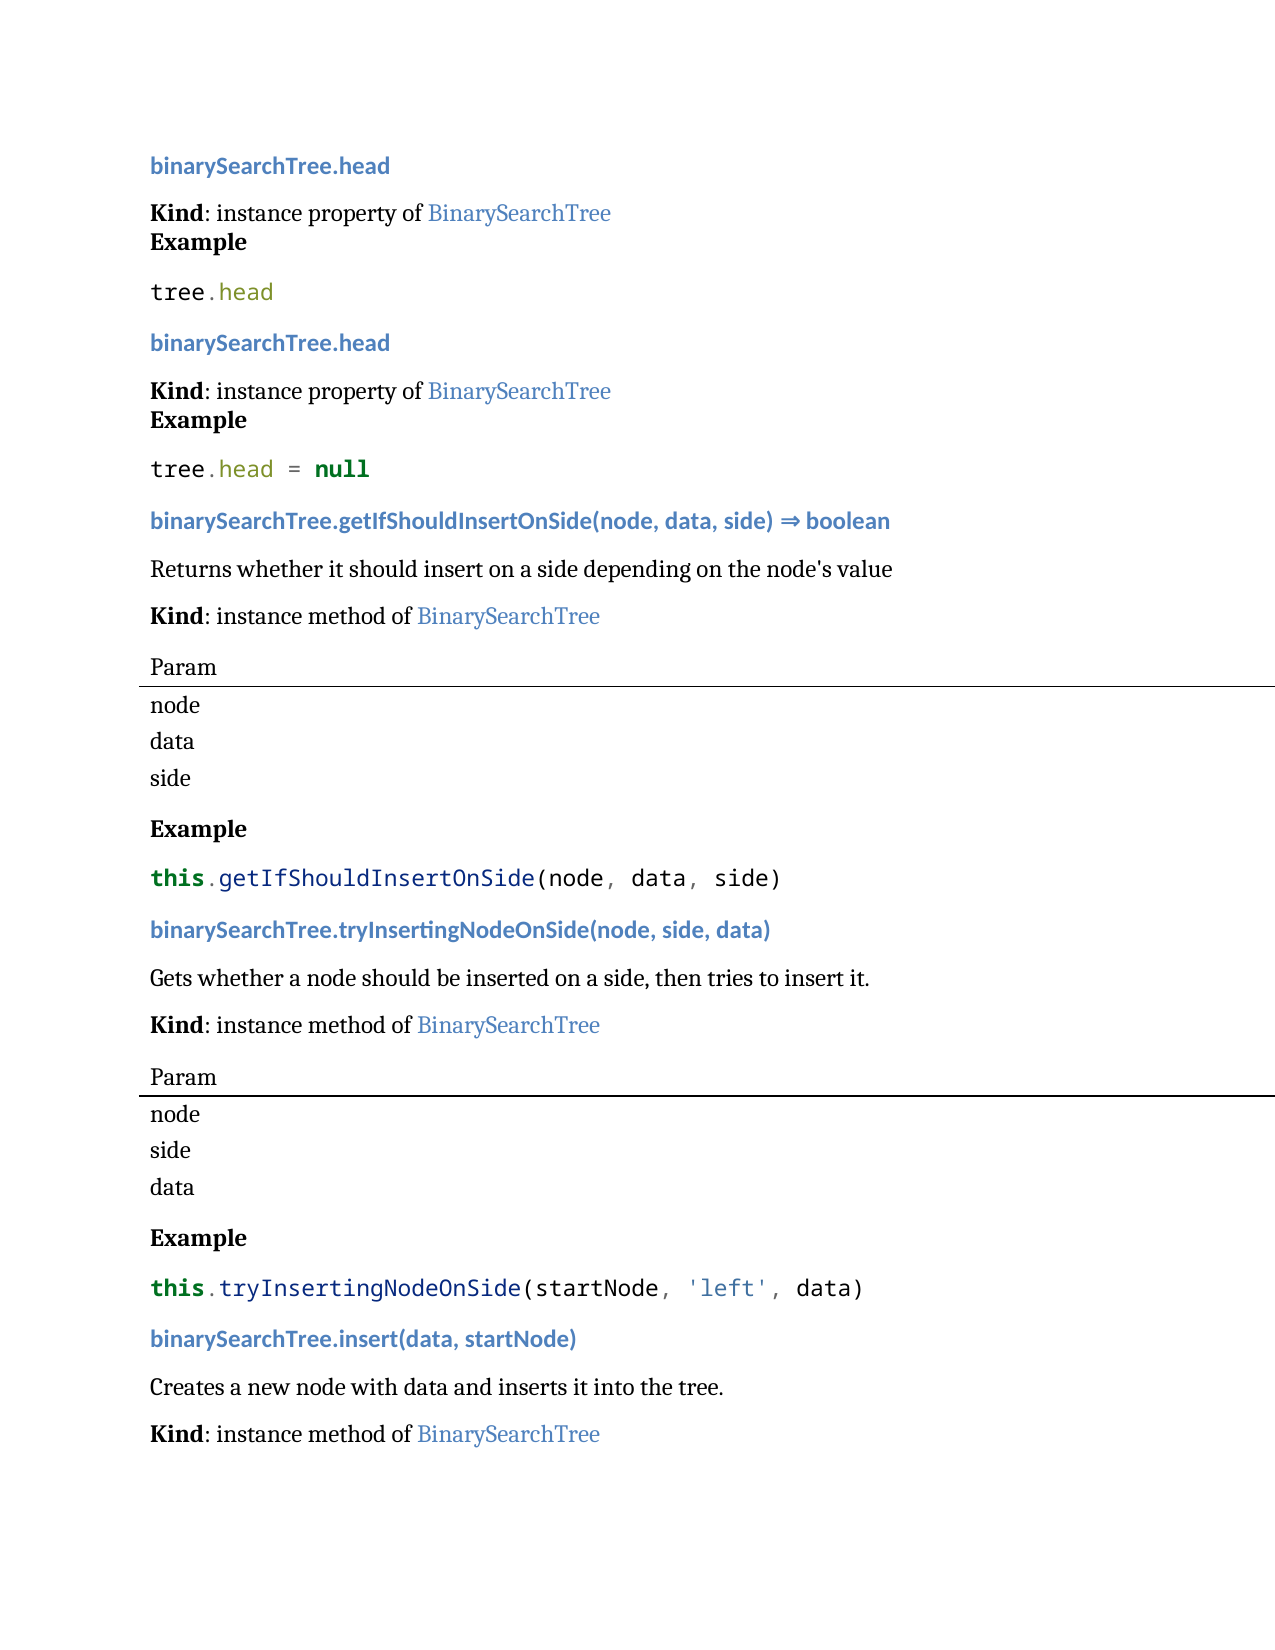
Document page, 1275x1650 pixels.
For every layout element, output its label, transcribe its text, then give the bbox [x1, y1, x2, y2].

text Returns whether it should insert on a side depending on the node's value [150, 554, 1125, 583]
table_cell node [139, 687, 1275, 723]
text Kind: instance property of BinarySearchTree Example [150, 377, 1125, 434]
table_cell data [139, 1169, 1275, 1205]
text Kind: instance property of BinarySearchTree Example [150, 199, 1125, 257]
table_header Param [139, 1059, 1275, 1095]
table_cell node [139, 1097, 1275, 1133]
text tree.head = null [150, 453, 1125, 484]
subtitle binarySearchTree.getIfShouldInsertOnSide(node, data, side) ⇒ boolean [150, 505, 1125, 536]
text Example [150, 815, 1125, 843]
text Creates a new node with data and inserts it into the tree. [150, 1373, 1125, 1402]
text tree.head [150, 276, 1125, 307]
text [150, 1420, 1125, 1449]
text Kind: instance method of BinarySearchTree [150, 1011, 1125, 1040]
table_header Param [139, 650, 1275, 686]
text this.tryInsertingNodeOnSide(startNode, 'left', data) [150, 1271, 1125, 1303]
subtitle binarySearchTree.head [150, 150, 1125, 181]
table_cell side [139, 1133, 1275, 1169]
subtitle binarySearchTree.head [150, 328, 1125, 358]
table_cell data [139, 724, 1275, 760]
subtitle binarySearchTree.tryInsertingNodeOnSide(node, side, data) [150, 914, 1125, 945]
subtitle binarySearchTree.insert(data, startNode) [150, 1323, 1125, 1354]
text Example [150, 1224, 1125, 1253]
text Gets whether a node should be inserted on a side, then tries to insert it. [150, 964, 1125, 992]
text Kind: instance method of BinarySearchTree [150, 602, 1125, 631]
text this.getIfShouldInsertOnSide(node, data, side) [150, 862, 1125, 893]
table_cell side [139, 760, 1275, 796]
